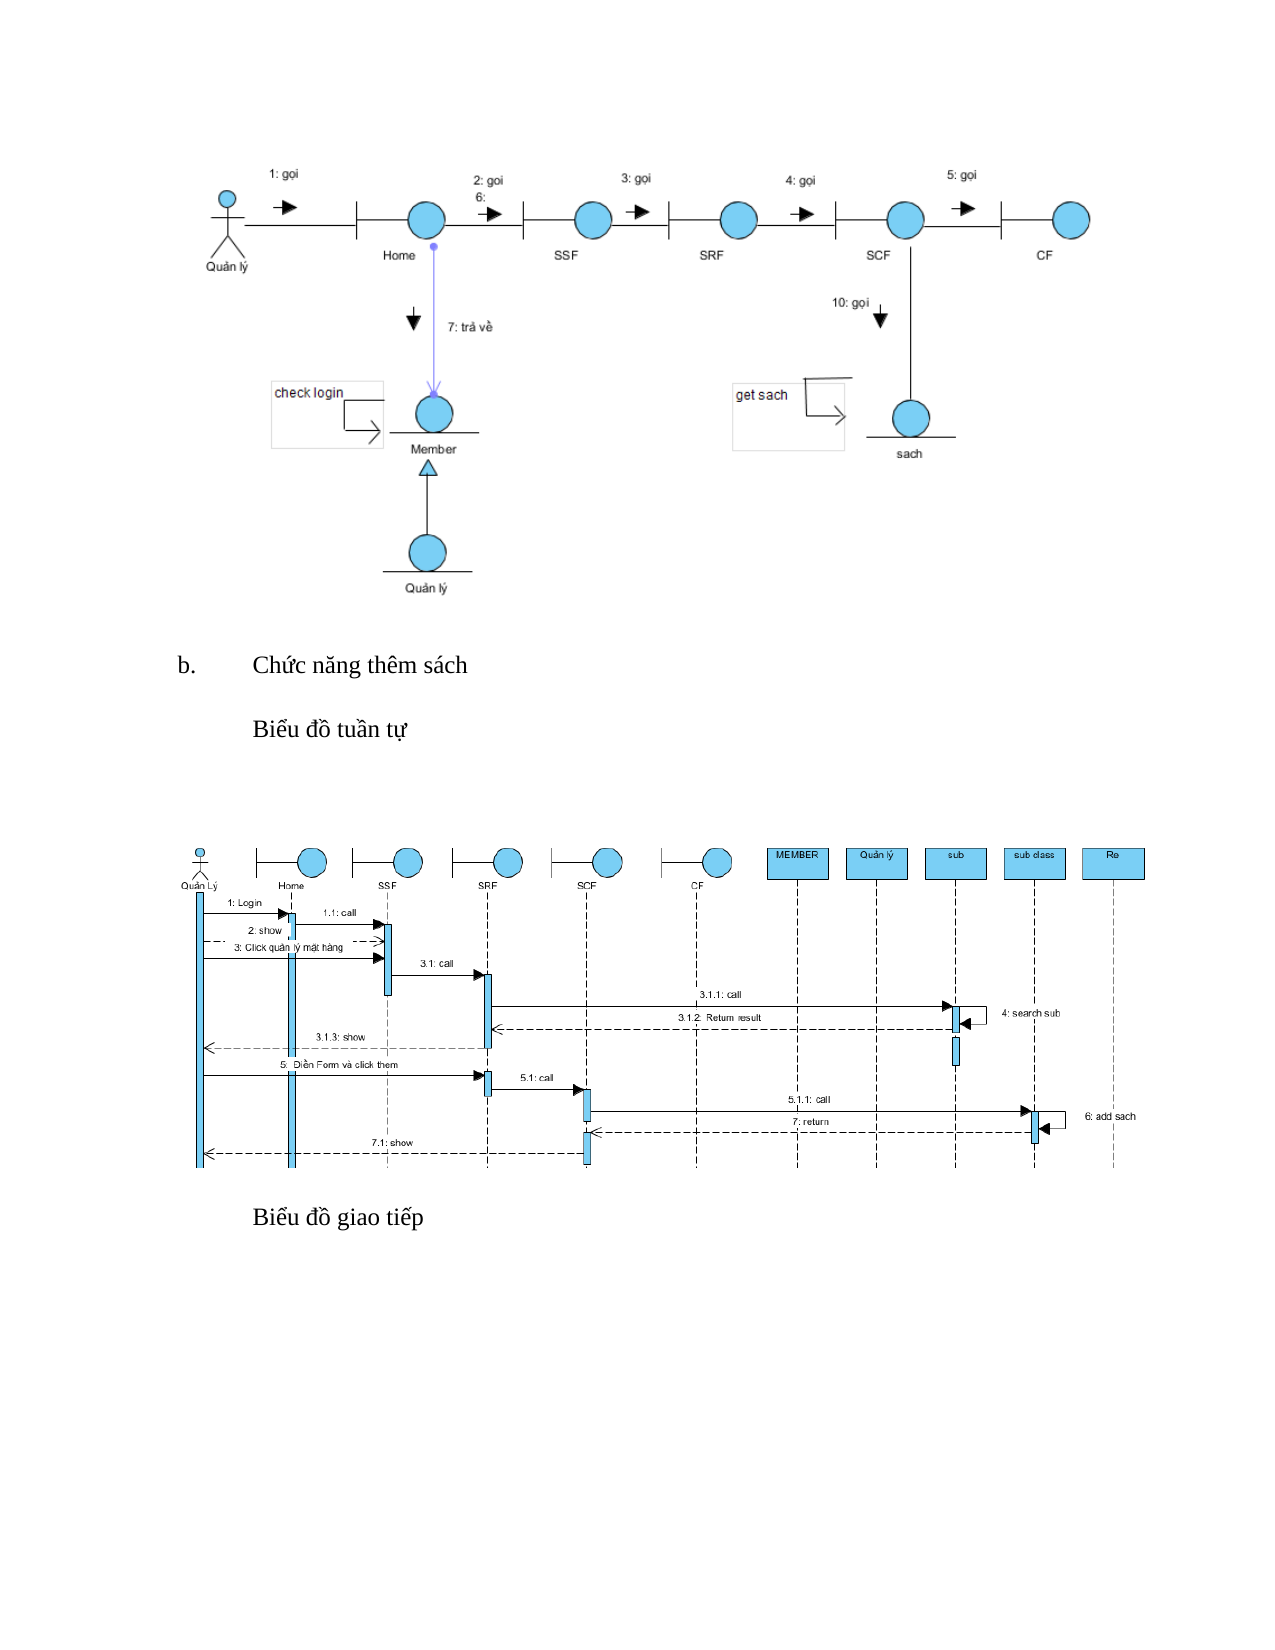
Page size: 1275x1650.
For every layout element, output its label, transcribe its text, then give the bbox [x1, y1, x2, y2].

text b. Chức năng thêm sách [177, 650, 1157, 679]
picture [177, 160, 1153, 616]
text Biểu đồ giao tiếp [177, 1202, 1157, 1231]
picture [177, 841, 1153, 1168]
list Biểu đồ tuần tự [252, 714, 1157, 743]
